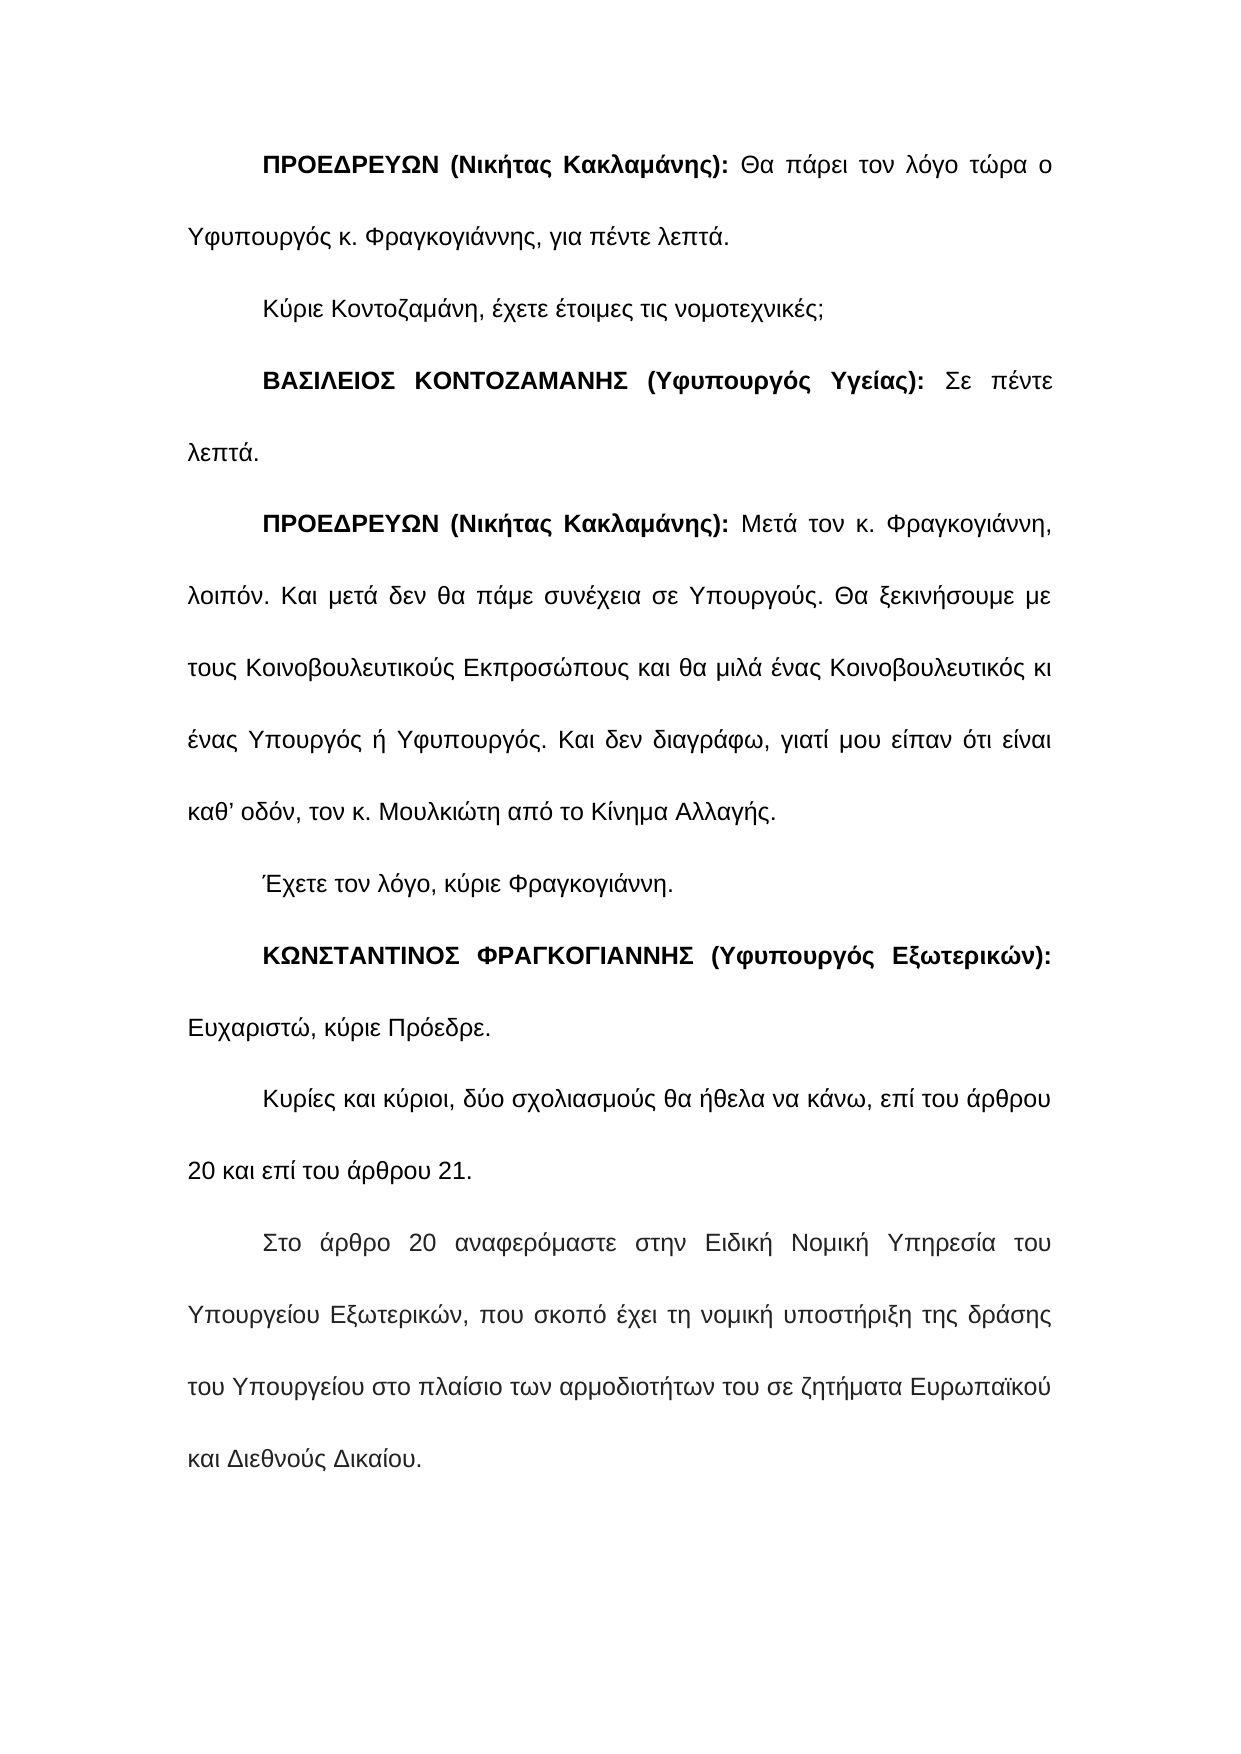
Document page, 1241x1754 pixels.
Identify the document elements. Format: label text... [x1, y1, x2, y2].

text Στο άρθρο 20 αναφερόμαστε στην Ειδική Νομική Υπηρεσία του Υπουργείου Εξωτερικών, που σκοπό έχει τη νομική υποστήριξη της δράσης του Υπουργείου στο πλαίσιο των αρμοδιοτήτων του σε ζητήματα Ευρωπαϊκού και Διεθνούς Δικαίου. [187, 1228, 1053, 1382]
text Στο άρθρο 20 αναφερόμαστε στην Ειδική Νομική Υπηρεσία του Υπουργείου Εξωτερικών, που σκοπό έχει τη νομική υποστήριξη της δράσης του Υπουργείου στο πλαίσιο των αρμοδιοτήτων του σε ζητήματα Ευρωπαϊκού και Διεθνούς Δικαίου. [187, 1384, 1053, 1472]
text ΠΡΟΕΔΡΕΥΩΝ (Νικήτας Κακλαμάνης): Μετά τον κ. Φραγκογιάννη, λοιπόν. Και μετά δεν θα πάμε συνέχεια σε Υπουργούς. Θα ξεκινήσουμε με τους Κοινοβουλευτικούς Εκπροσώπους και θα μιλά ένας Κοινοβουλευτικός κι ένας Υπουργός ή Υφυπουργός. Και δεν διαγράφω, γιατί μου είπαν ότι είναι καθ’ οδόν, τον κ. Μουλκιώτη από το Κίνημα Αλλαγής. [187, 509, 1053, 826]
text Έχετε τον λόγο, κύριε Φραγκογιάννη. [187, 869, 1053, 897]
text ΠΡΟΕΔΡΕΥΩΝ (Νικήτας Κακλαμάνης): Θα πάρει τον λόγο τώρα ο Υφυπουργός κ. Φραγκογιάννης, για πέντε λεπτά. [187, 150, 1053, 251]
text Κύριε Κοντοζαμάνη, έχετε έτοιμες τις νομοτεχνικές; [187, 294, 1053, 322]
text ΒΑΣΙΛΕΙΟΣ ΚΟΝΤΟΖΑΜΑΝΗΣ (Υφυπουργός Υγείας): Σε πέντε λεπτά. [187, 366, 1053, 466]
text ΚΩΝΣΤΑΝΤΙΝΟΣ ΦΡΑΓΚΟΓΙΑΝΝΗΣ (Υφυπουργός Εξωτερικών): Ευχαριστώ, κύριε Πρόεδρε. [187, 941, 1053, 1041]
text Κυρίες και κύριοι, δύο σχολιασμούς θα ήθελα να κάνω, επί του άρθρου 20 και επί του άρθρου 21. [187, 1084, 1053, 1185]
